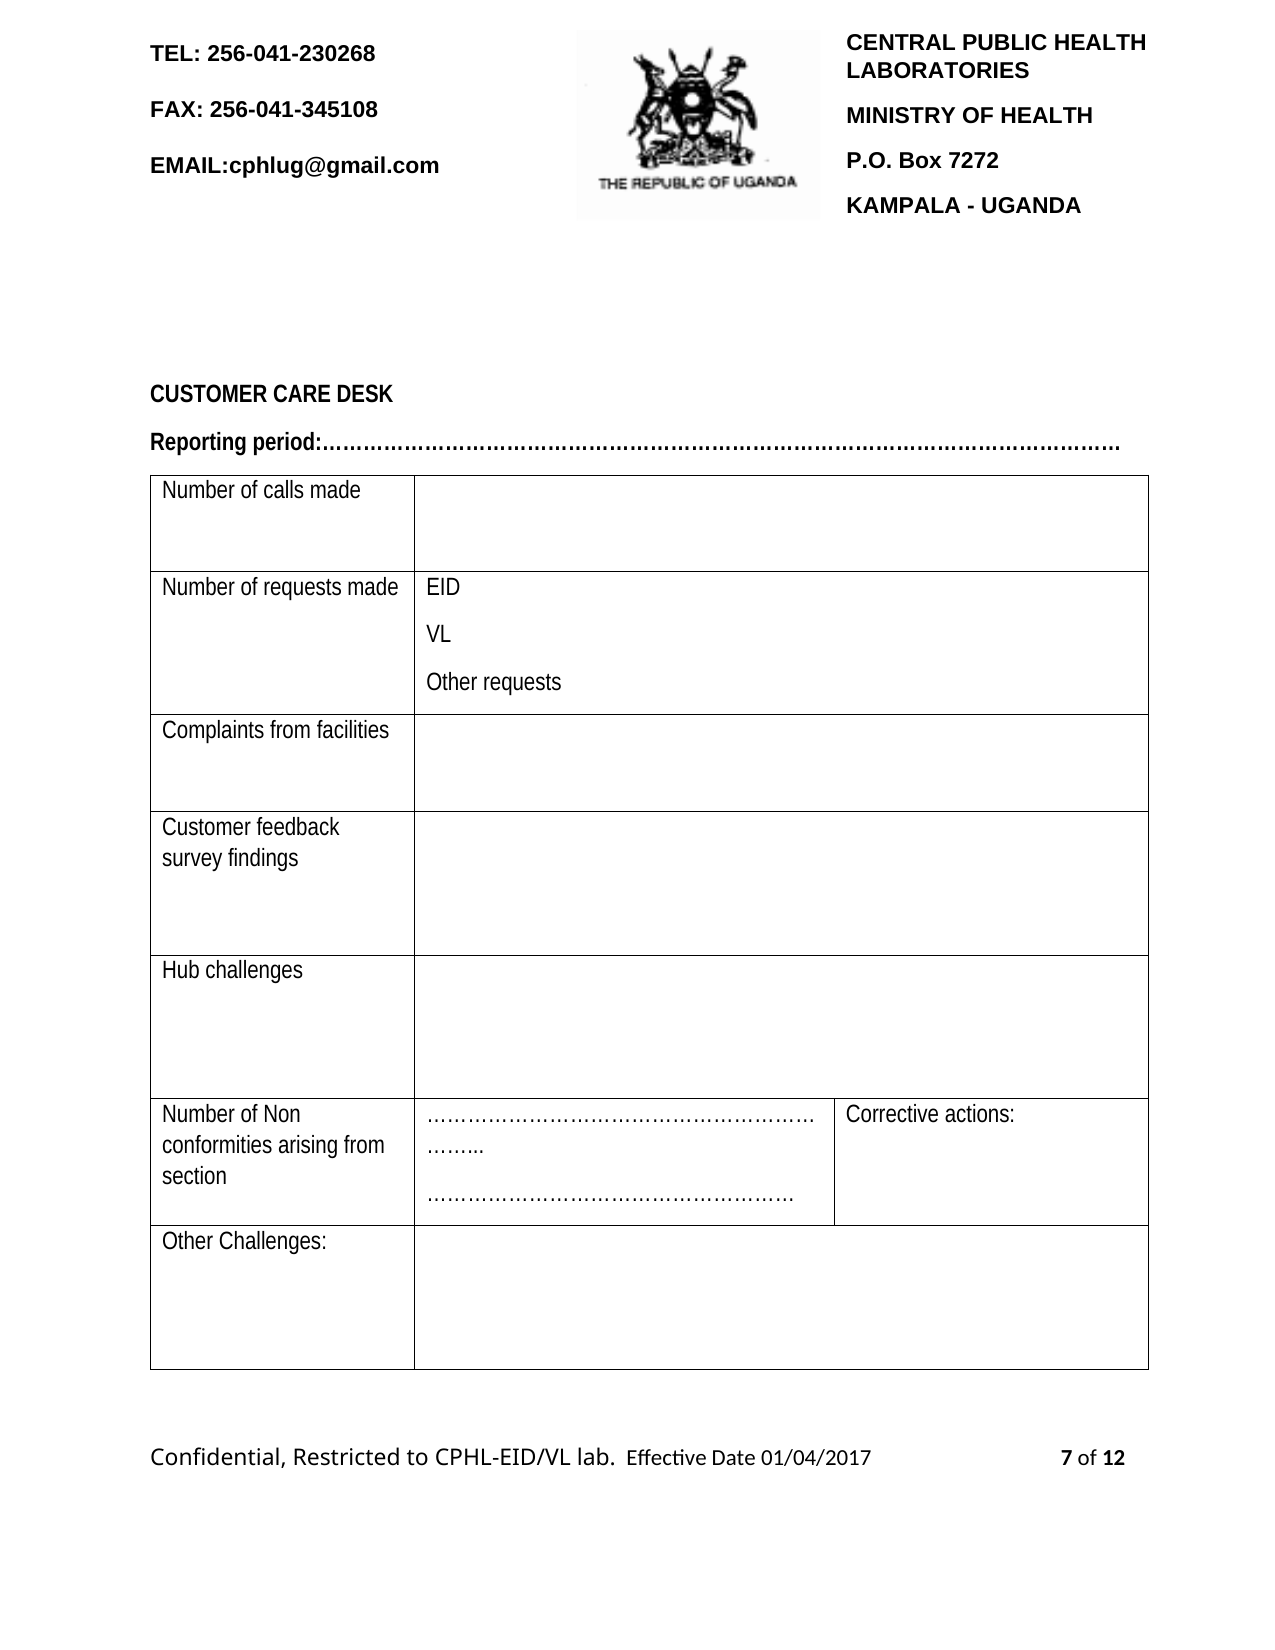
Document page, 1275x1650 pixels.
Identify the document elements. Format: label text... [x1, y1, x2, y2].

table_cell Hub challenges [151, 956, 414, 1098]
table_header Number of calls made [151, 476, 414, 571]
table_cell [415, 956, 1148, 1098]
table_cell ………………………………………………………... ……………………………………………… [415, 1099, 834, 1225]
table_cell [415, 715, 1148, 811]
text Reporting period:……………………………………………………………………………………………………… [150, 427, 1125, 456]
table_cell [415, 812, 1148, 954]
table_cell Corrective actions: [835, 1099, 1148, 1225]
table_cell Number of Non conformities arising from section [151, 1099, 414, 1225]
table_header [415, 476, 1148, 571]
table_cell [151, 1226, 414, 1369]
table_cell [415, 1226, 1148, 1369]
table_cell Customer feedback survey findings [151, 812, 414, 954]
table_cell Complaints from facilities [151, 715, 414, 811]
table_cell EID VL Other requests [415, 572, 1148, 714]
table_cell Number of requests made [151, 572, 414, 714]
text CUSTOMER CARE DESK [150, 379, 1125, 408]
